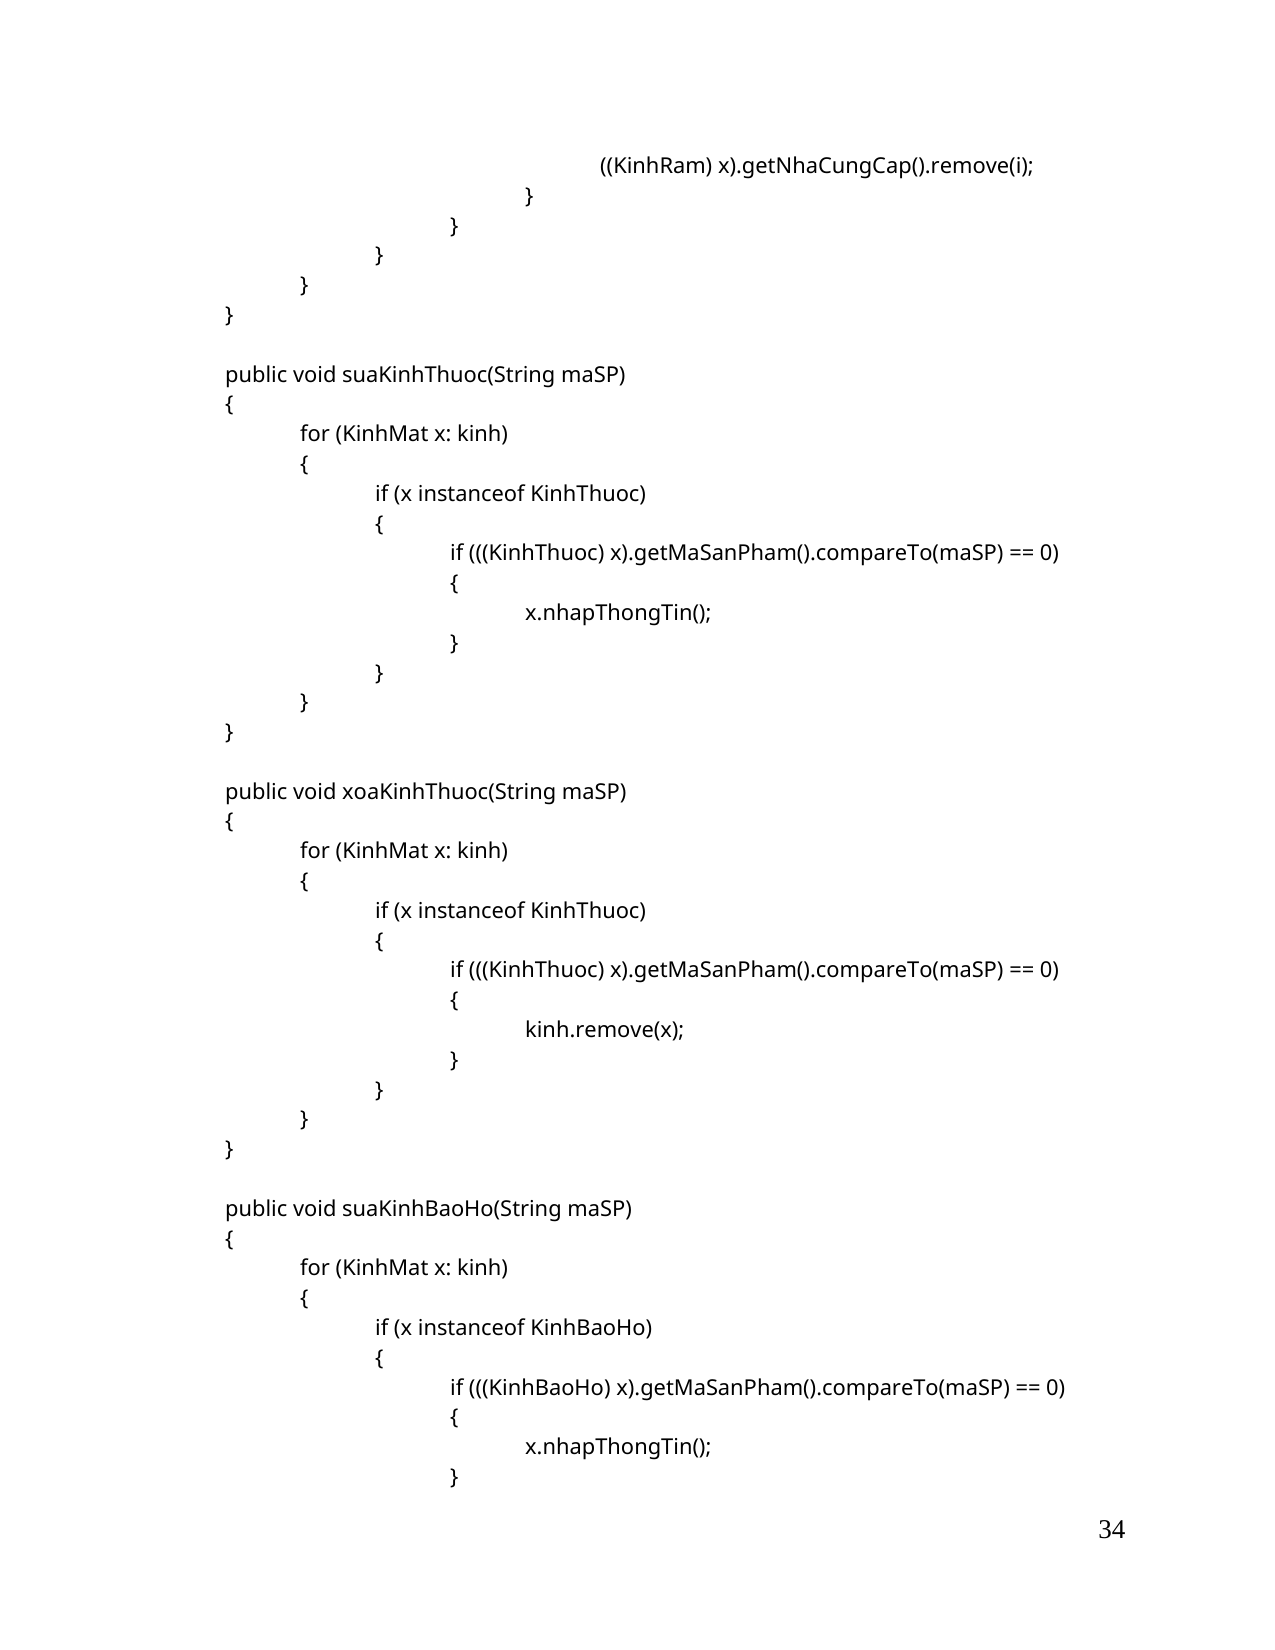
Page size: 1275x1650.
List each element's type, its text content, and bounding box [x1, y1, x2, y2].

text } [150, 627, 1125, 656]
text { [150, 448, 1125, 478]
text { [150, 388, 1125, 418]
text } [150, 716, 1125, 746]
text { [150, 1342, 1125, 1371]
text for (KinhMat x: kinh) [150, 835, 1125, 865]
text { [150, 984, 1125, 1014]
text if (x instanceof KinhThuoc) [150, 478, 1125, 507]
text if (x instanceof KinhBaoHo) [150, 1312, 1125, 1342]
text } [150, 1073, 1125, 1103]
text } [150, 180, 1125, 209]
text { [150, 805, 1125, 835]
text } [150, 686, 1125, 716]
text } [150, 299, 1125, 329]
text { [150, 924, 1125, 954]
text } [150, 1133, 1125, 1163]
text { [150, 567, 1125, 597]
text ((KinhRam) x).getNhaCungCap().remove(i); [150, 150, 1125, 180]
text if (x instanceof KinhThuoc) [150, 895, 1125, 924]
text } [150, 656, 1125, 686]
text } [150, 1103, 1125, 1133]
text if (((KinhBaoHo) x).getMaSanPham().compareTo(maSP) == 0) [150, 1371, 1125, 1401]
text } [150, 1044, 1125, 1073]
text x.nhapThongTin(); [150, 597, 1125, 627]
text public void suaKinhThuoc(String maSP) [150, 358, 1125, 388]
text public void xoaKinhThuoc(String maSP) [150, 776, 1125, 805]
text for (KinhMat x: kinh) [150, 418, 1125, 448]
text for (KinhMat x: kinh) [150, 1252, 1125, 1282]
text } [150, 1461, 1125, 1491]
text } [150, 209, 1125, 239]
text public void suaKinhBaoHo(String maSP) [150, 1193, 1125, 1222]
text { [150, 865, 1125, 895]
text kinh.remove(x); [150, 1014, 1125, 1044]
text if (((KinhThuoc) x).getMaSanPham().compareTo(maSP) == 0) [150, 537, 1125, 567]
text if (((KinhThuoc) x).getMaSanPham().compareTo(maSP) == 0) [150, 954, 1125, 984]
text { [150, 507, 1125, 537]
text } [150, 269, 1125, 299]
text x.nhapThongTin(); [150, 1431, 1125, 1461]
text { [150, 1401, 1125, 1431]
text { [150, 1222, 1125, 1252]
text { [150, 1282, 1125, 1312]
text } [150, 239, 1125, 269]
